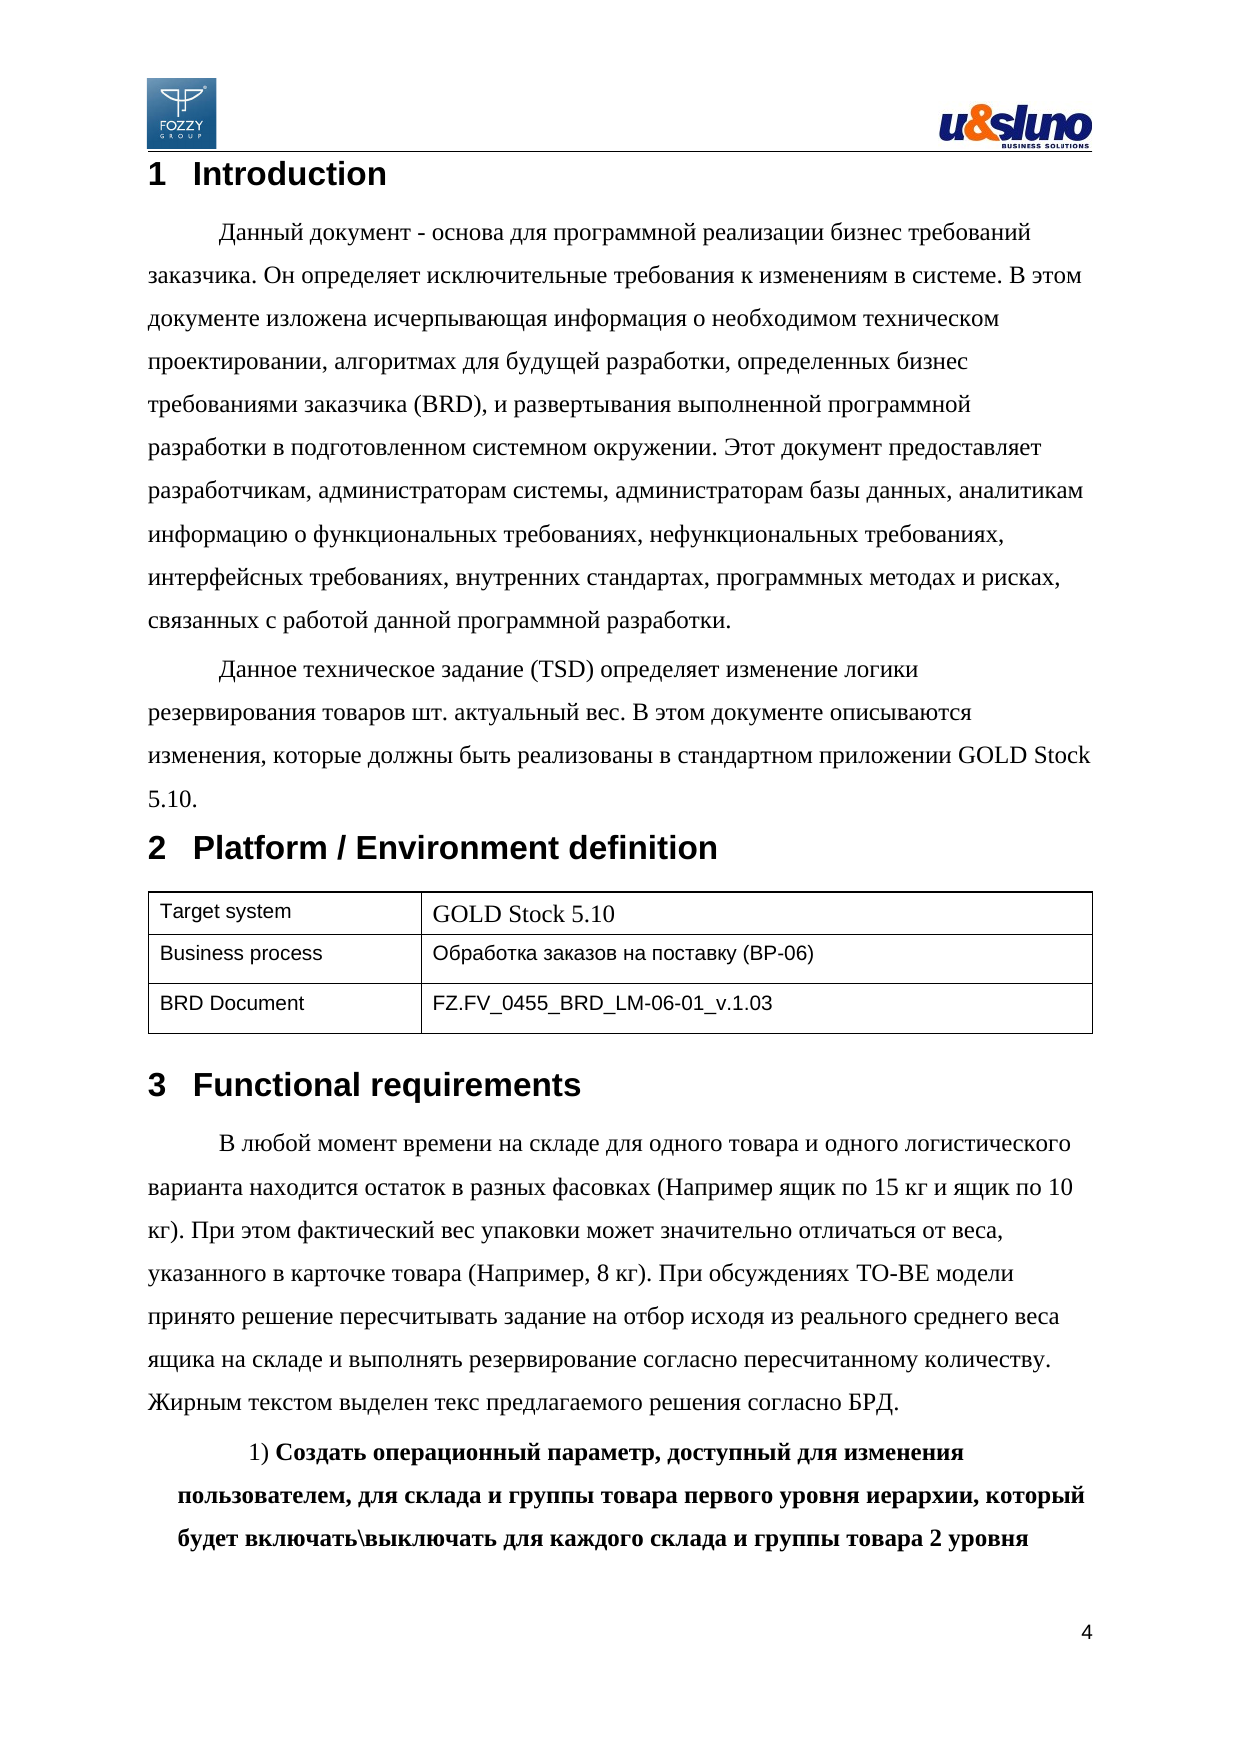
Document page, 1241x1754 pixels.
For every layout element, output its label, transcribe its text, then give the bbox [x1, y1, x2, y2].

picture [938, 101, 1093, 149]
table_cell BRD Document [149, 984, 421, 1033]
subtitle Functional requirements [148, 1070, 1092, 1103]
text Данное техническое задание (TSD) определяет изменение логики резервирования товаров шт. актуальный вес. В этом документе описываются изменения, которые должны быть реализованы в стандартном приложении GOLD Stock 5.10. [148, 654, 1092, 812]
text В любой момент времени на складе для одного товара и одного логистического варианта находится остаток в разных фасовках (Например ящик по 15 кг и ящик по 10 кг). При этом фактический вес упаковки может значительно отличаться от веса, указанного в карточке товара (Например, 8 кг). При обсуждениях TO-BE модели принято решение пересчитывать задание на отбор исходя из реального среднего веса ящика на складе и выполнять резервирование согласно пересчитанному количеству. Жирным текстом выделен текс предлагаемого решения согласно БРД. [148, 1128, 1092, 1416]
table_cell Business process [149, 935, 421, 983]
text Данный документ - основа для программной реализации бизнес требований заказчика. Он определяет исключительные требования к изменениям в системе. В этом документе изложена исчерпывающая информация о необходимом техническом проектировании, алгоритмах для будущей разработки, определенных бизнес требованиями заказчика (BRD), и развертывания выполненной программной разработки в подготовленном системном окружении. Этот документ предоставляет разработчикам, администраторам системы, администраторам базы данных, аналитикам информацию о функциональных требованиях, нефункциональных требованиях, интерфейсных требованиях, внутренних стандартах, программных методах и рисках, связанных с работой данной программной разработки. [148, 217, 1092, 634]
table_header Target system [149, 893, 421, 934]
table_header GOLD Stock 5.10 [422, 893, 1092, 934]
table_cell Обработка заказов на поставку (BP-06) [422, 935, 1092, 983]
picture [146, 78, 217, 149]
subtitle Introduction [148, 158, 1092, 192]
subtitle Platform / Environment definition [148, 833, 1092, 866]
table_cell FZ.FV_0455_BRD_LM-06-01_v.1.03 [422, 984, 1092, 1033]
